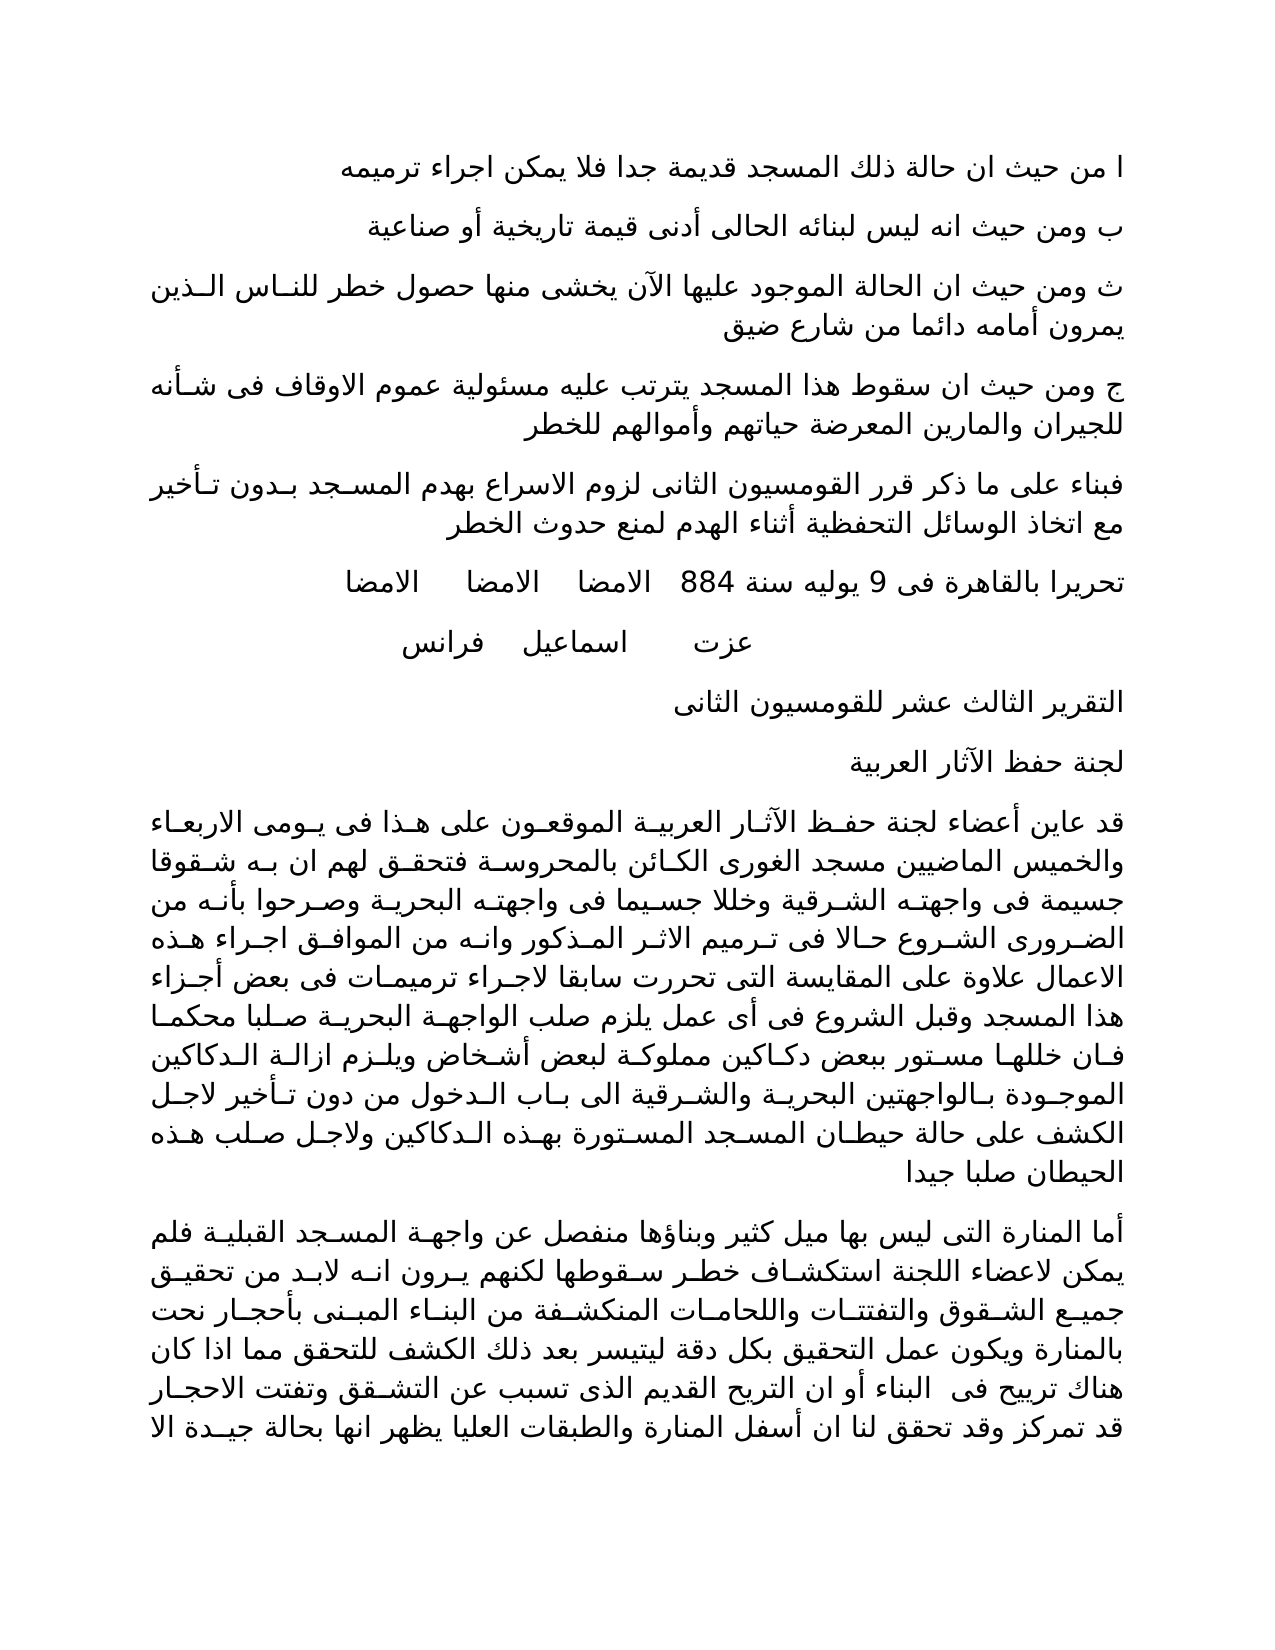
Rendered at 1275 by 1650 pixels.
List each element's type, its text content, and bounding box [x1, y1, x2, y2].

text ا من حيث ان حالة ذلك المسجد قديمة جدا فلا يمكن اجراء ترميمه [150, 150, 1125, 184]
text قد عاين أعضاء لجنة حفظ الآثار العربية الموقعون على هذا فى يومى الاربعاء والخميس الماضيين مسجد الغورى الكائن بالمحروسة فتحقق لهم ان به شقوقا جسيمة فى واجهته الشرقية وخللا جسيما فى واجهته البحرية وصرحوا بأنه من الضرورى الشروع حالا فى ترميم الاثر المذكور وانه من الموافق اجراء هذه الاعمال علاوة على المقايسة التى تحررت سابقا لاجراء ترميمات فى بعض أجزاء هذا المسجد وقبل الشروع فى أى عمل يلزم صلب الواجهة البحرية صلبا محكما فان خللها مستور ببعض دكاكين مملوكة لبعض أشخاض ويلزم ازالة الدكاكين الموجودة بالواجهتين البحرية والشرقية الى باب الدخول من دون تأخير لاجل الكشف على حالة حيطان المسجد المستورة بهذه الدكاكين ولاجل صلب هذه الحيطان صلبا جيدا [150, 805, 1125, 1189]
text تحريرا بالقاهرة فى 9 يوليه سنة 884 الامضا الامضا الامضا [150, 566, 1125, 600]
text التقرير الثالث عشر للقومسيون الثانى [150, 685, 1125, 719]
text عزت اسماعيل فرانس [150, 626, 1125, 659]
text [150, 1215, 1125, 1444]
text لجنة حفظ الآثار العربية [150, 745, 1125, 779]
text ج ومن حيث ان سقوط هذا المسجد يترتب عليه مسئولية عموم الاوقاف فى شأنه للجيران والمارين المعرضة حياتهم وأموالهم للخطر [150, 368, 1125, 441]
text فبناء على ما ذكر قرر القومسيون الثانى لزوم الاسراع بهدم المسجد بدون تأخير مع اتخاذ الوسائل التحفظية أثناء الهدم لمنع حدوث الخطر [150, 467, 1125, 540]
text ب ومن حيث انه ليس لبنائه الحالى أدنى قيمة تاريخية أو صناعية [150, 210, 1125, 244]
text ث ومن حيث ان الحالة الموجود عليها الآن يخشى منها حصول خطر للناس الذين يمرون أمامه دائما من شارع ضيق [150, 269, 1125, 342]
